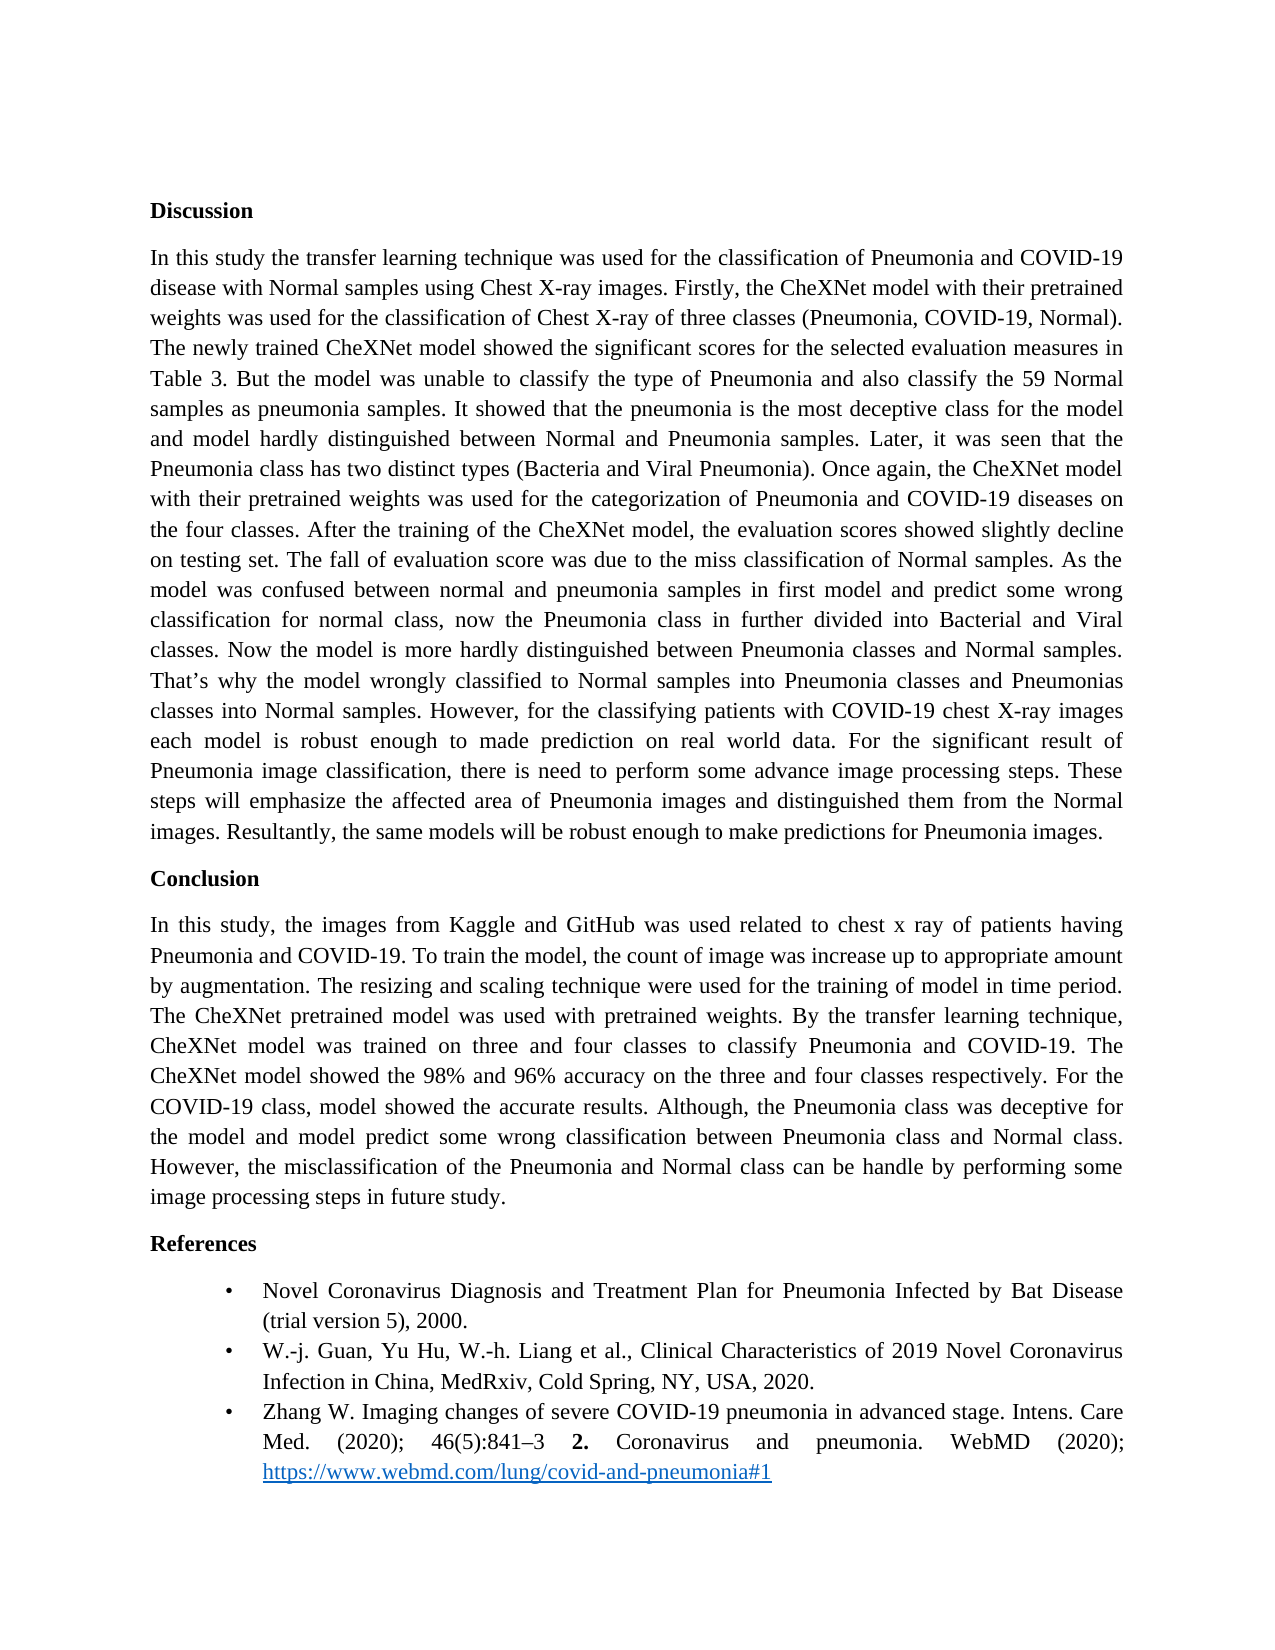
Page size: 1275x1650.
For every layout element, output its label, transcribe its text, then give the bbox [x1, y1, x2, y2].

list Zhang W. Imaging changes of severe COVID-19 pneumonia in advanced stage. Intens. Care Med. (2020); 46(5):841–3 2. Coronavirus and pneumonia. WebMD (2020); https://www.webmd.com/lung/covid-and-pneumonia#1 [225, 1398, 1125, 1485]
text Discussion [150, 197, 1125, 223]
text Conclusion [150, 864, 1125, 891]
list W.-j. Guan, Yu Hu, W.-h. Liang et al., Clinical Characteristics of 2019 Novel Coronavirus Infection in China, MedRxiv, Cold Spring, NY, USA, 2020. [225, 1337, 1125, 1394]
list Novel Coronavirus Diagnosis and Treatment Plan for Pneumonia Infected by Bat Disease (trial version 5), 2000. [225, 1277, 1125, 1334]
text In this study, the images from Kaggle and GitHub was used related to chest x ray of patients having Pneumonia and COVID-19. To train the model, the count of image was increase up to appropriate amount by augmentation. The resizing and scaling technique were used for the training of model in time period. The CheXNet pretrained model was used with pretrained weights. By the transfer learning technique, CheXNet model was trained on three and four classes to classify Pneumonia and COVID-19. The CheXNet model showed the 98% and 96% accuracy on the three and four classes respectively. For the COVID-19 class, model showed the accurate results. Although, the Pneumonia class was deceptive for the model and model predict some wrong classification between Pneumonia class and Normal class. However, the misclassification of the Pneumonia and Normal class can be handle by performing some image processing steps in future study. [150, 911, 1125, 1210]
text In this study the transfer learning technique was used for the classification of Pneumonia and COVID-19 disease with Normal samples using Chest X-ray images. Firstly, the CheXNet model with their pretrained weights was used for the classification of Chest X-ray of three classes (Pneumonia, COVID-19, Normal). The newly trained CheXNet model showed the significant scores for the selected evaluation measures in Table 3. But the model was unable to classify the type of Pneumonia and also classify the 59 Normal samples as pneumonia samples. It showed that the pneumonia is the most deceptive class for the model and model hardly distinguished between Normal and Pneumonia samples. Later, it was seen that the Pneumonia class has two distinct types (Bacteria and Viral Pneumonia). Once again, the CheXNet model with their pretrained weights was used for the categorization of Pneumonia and COVID-19 diseases on the four classes. After the training of the CheXNet model, the evaluation scores showed slightly decline on testing set. The fall of evaluation score was due to the miss classification of Normal samples. As the model was confused between normal and pneumonia samples in first model and predict some wrong classification for normal class, now the Pneumonia class in further divided into Bacterial and Viral classes. Now the model is more hardly distinguished between Pneumonia classes and Normal samples. That’s why the model wrongly classified to Normal samples into Pneumonia classes and Pneumonias classes into Normal samples. However, for the classifying patients with COVID-19 chest X-ray images each model is robust enough to made prediction on real world data. For the significant result of Pneumonia image classification, there is need to perform some advance image processing steps. These steps will emphasize the affected area of Pneumonia images and distinguished them from the Normal images. Resultantly, the same models will be robust enough to make predictions for Pneumonia images. [150, 244, 1125, 844]
text References [150, 1230, 1125, 1257]
